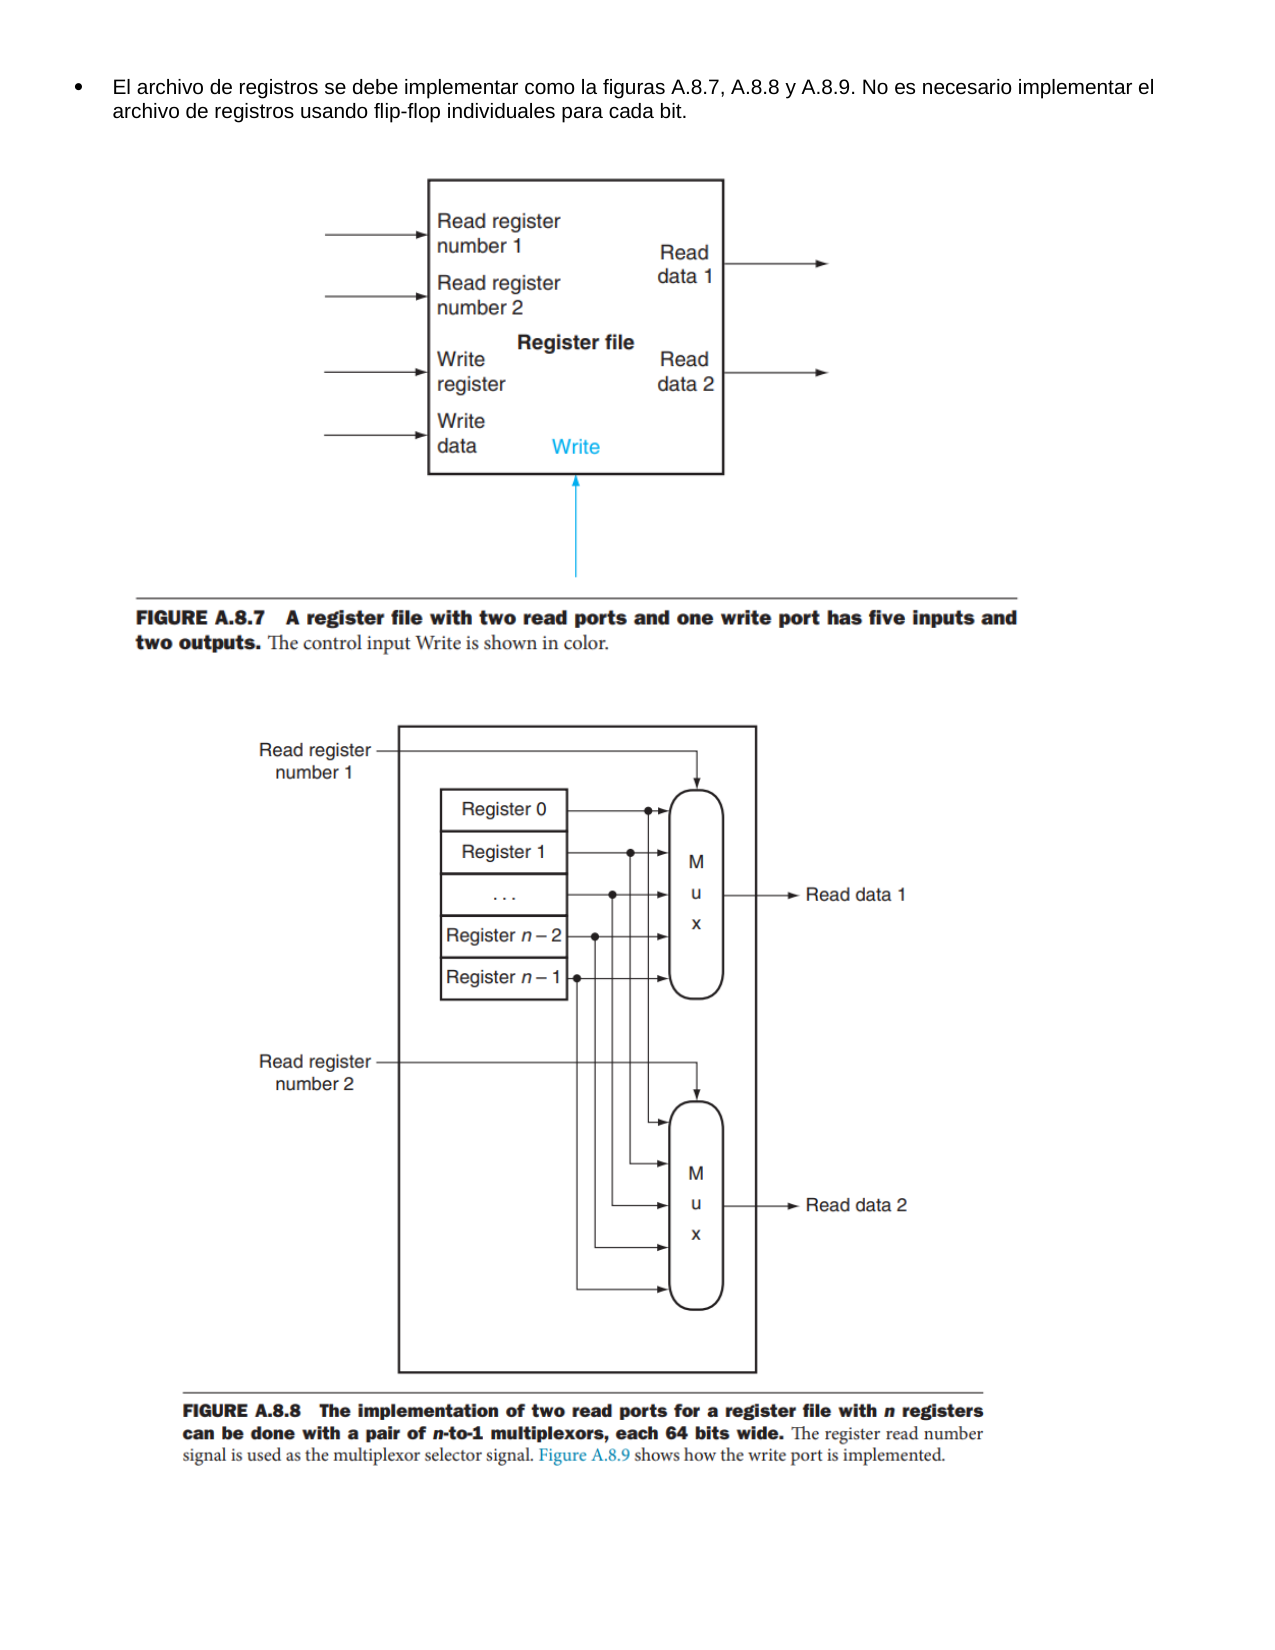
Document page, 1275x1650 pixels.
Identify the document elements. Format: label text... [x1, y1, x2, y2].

list El archivo de registros se debe implementar como la figuras A.8.7, A.8.8 y A.8.9. No es necesario implementar el archivo de registros usando flip-flop individuales para cada bit. [75, 75, 1200, 123]
picture [112, 688, 1034, 1478]
picture [112, 147, 1034, 665]
